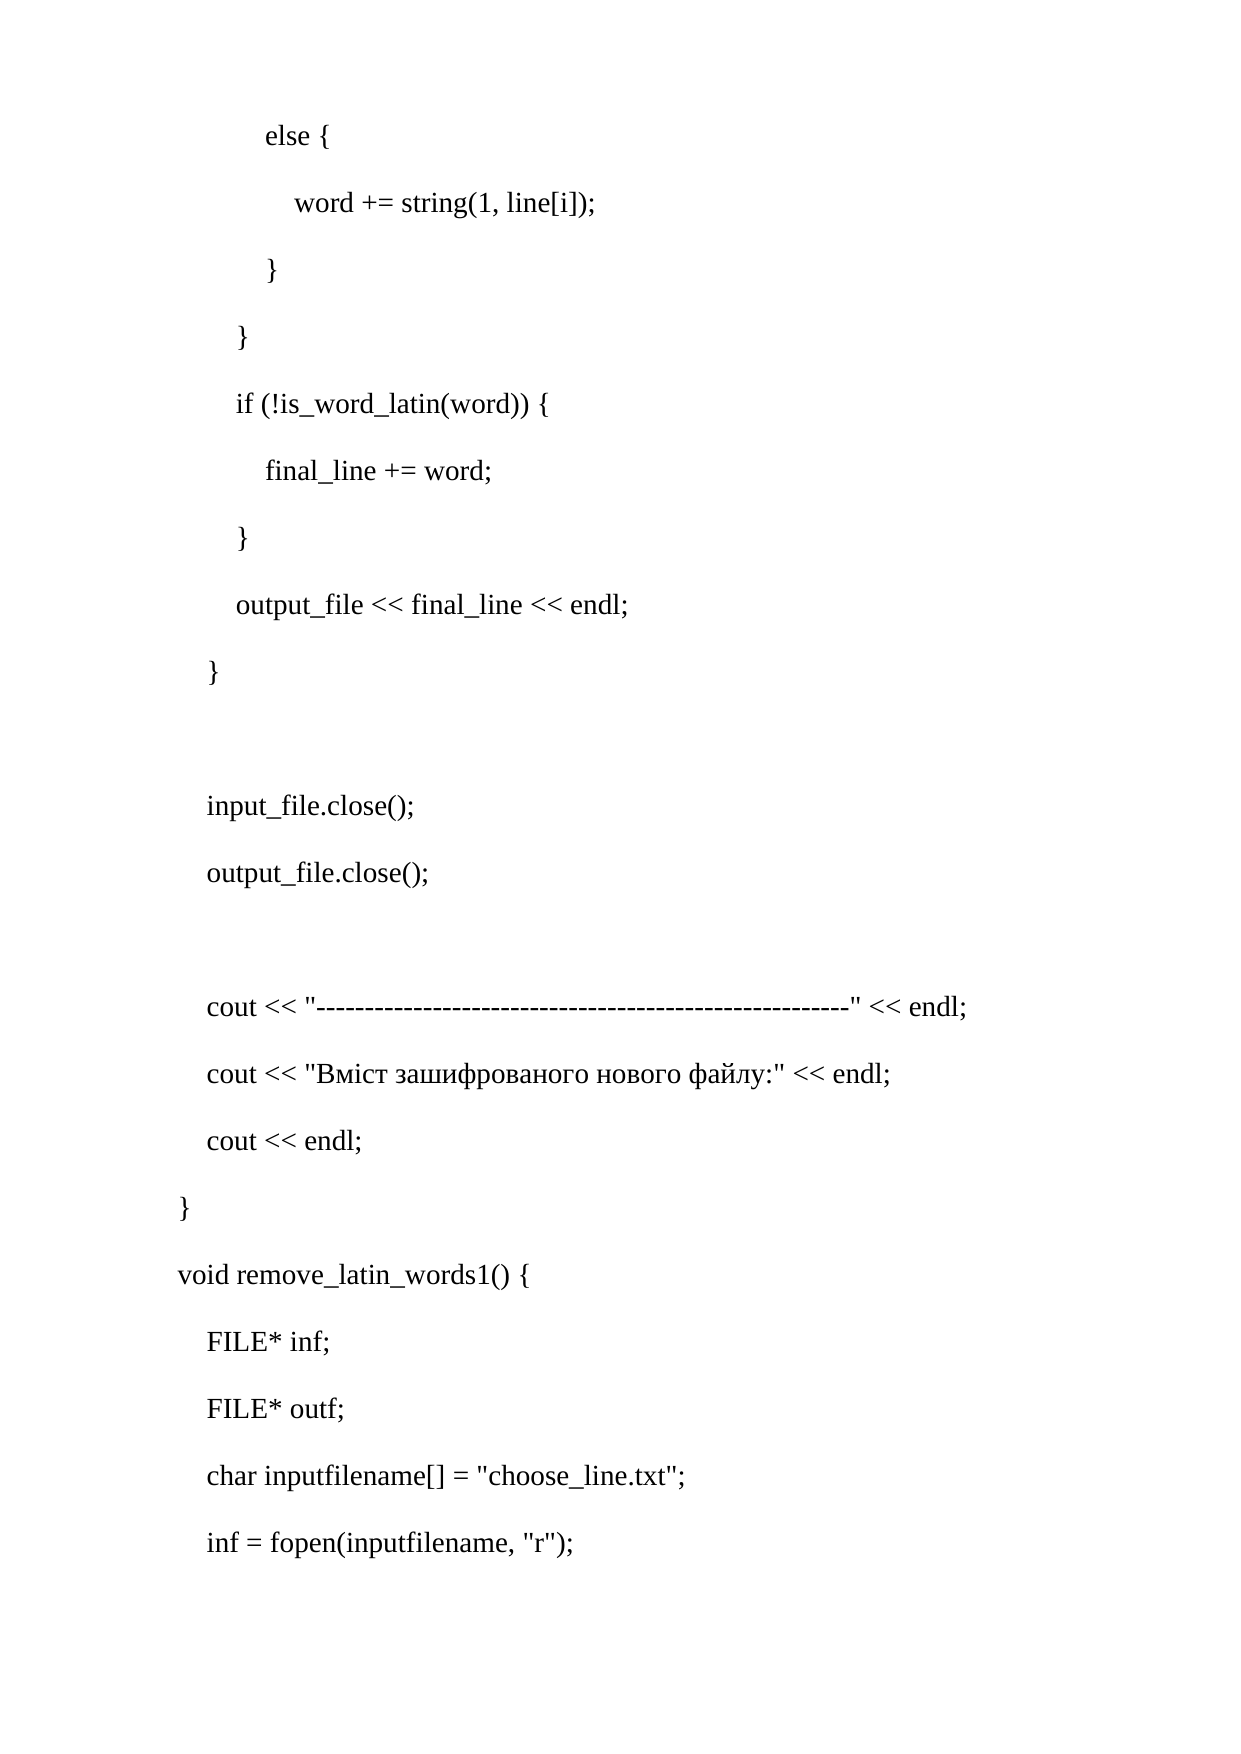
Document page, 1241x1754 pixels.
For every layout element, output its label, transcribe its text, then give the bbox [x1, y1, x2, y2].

text FILE* inf; [177, 1324, 1152, 1357]
text } [177, 319, 1152, 353]
text final_line += word; [177, 453, 1152, 487]
text else { [177, 118, 1152, 152]
text word += string(1, line[i]); [177, 185, 1152, 219]
text if (!is_word_latin(word)) { [177, 386, 1152, 419]
text FILE* outf; [177, 1391, 1152, 1424]
text inf = fopen(inputfilename, "r"); [177, 1525, 1152, 1558]
text input_file.close(); [177, 788, 1152, 821]
text char inputfilename[] = "choose_line.txt"; [177, 1458, 1152, 1491]
text } [177, 1190, 1152, 1223]
text void remove_latin_words1() { [177, 1257, 1152, 1290]
text } [177, 654, 1152, 687]
text output_file.close(); [177, 855, 1152, 888]
text } [177, 252, 1152, 286]
text cout << "Вміст зашифрованого нового файлу:" << endl; [177, 1056, 1152, 1089]
text cout << endl; [177, 1123, 1152, 1156]
text } [177, 520, 1152, 553]
text cout << "-------------------------------------------------------" << endl; [177, 989, 1152, 1022]
text output_file << final_line << endl; [177, 587, 1152, 621]
